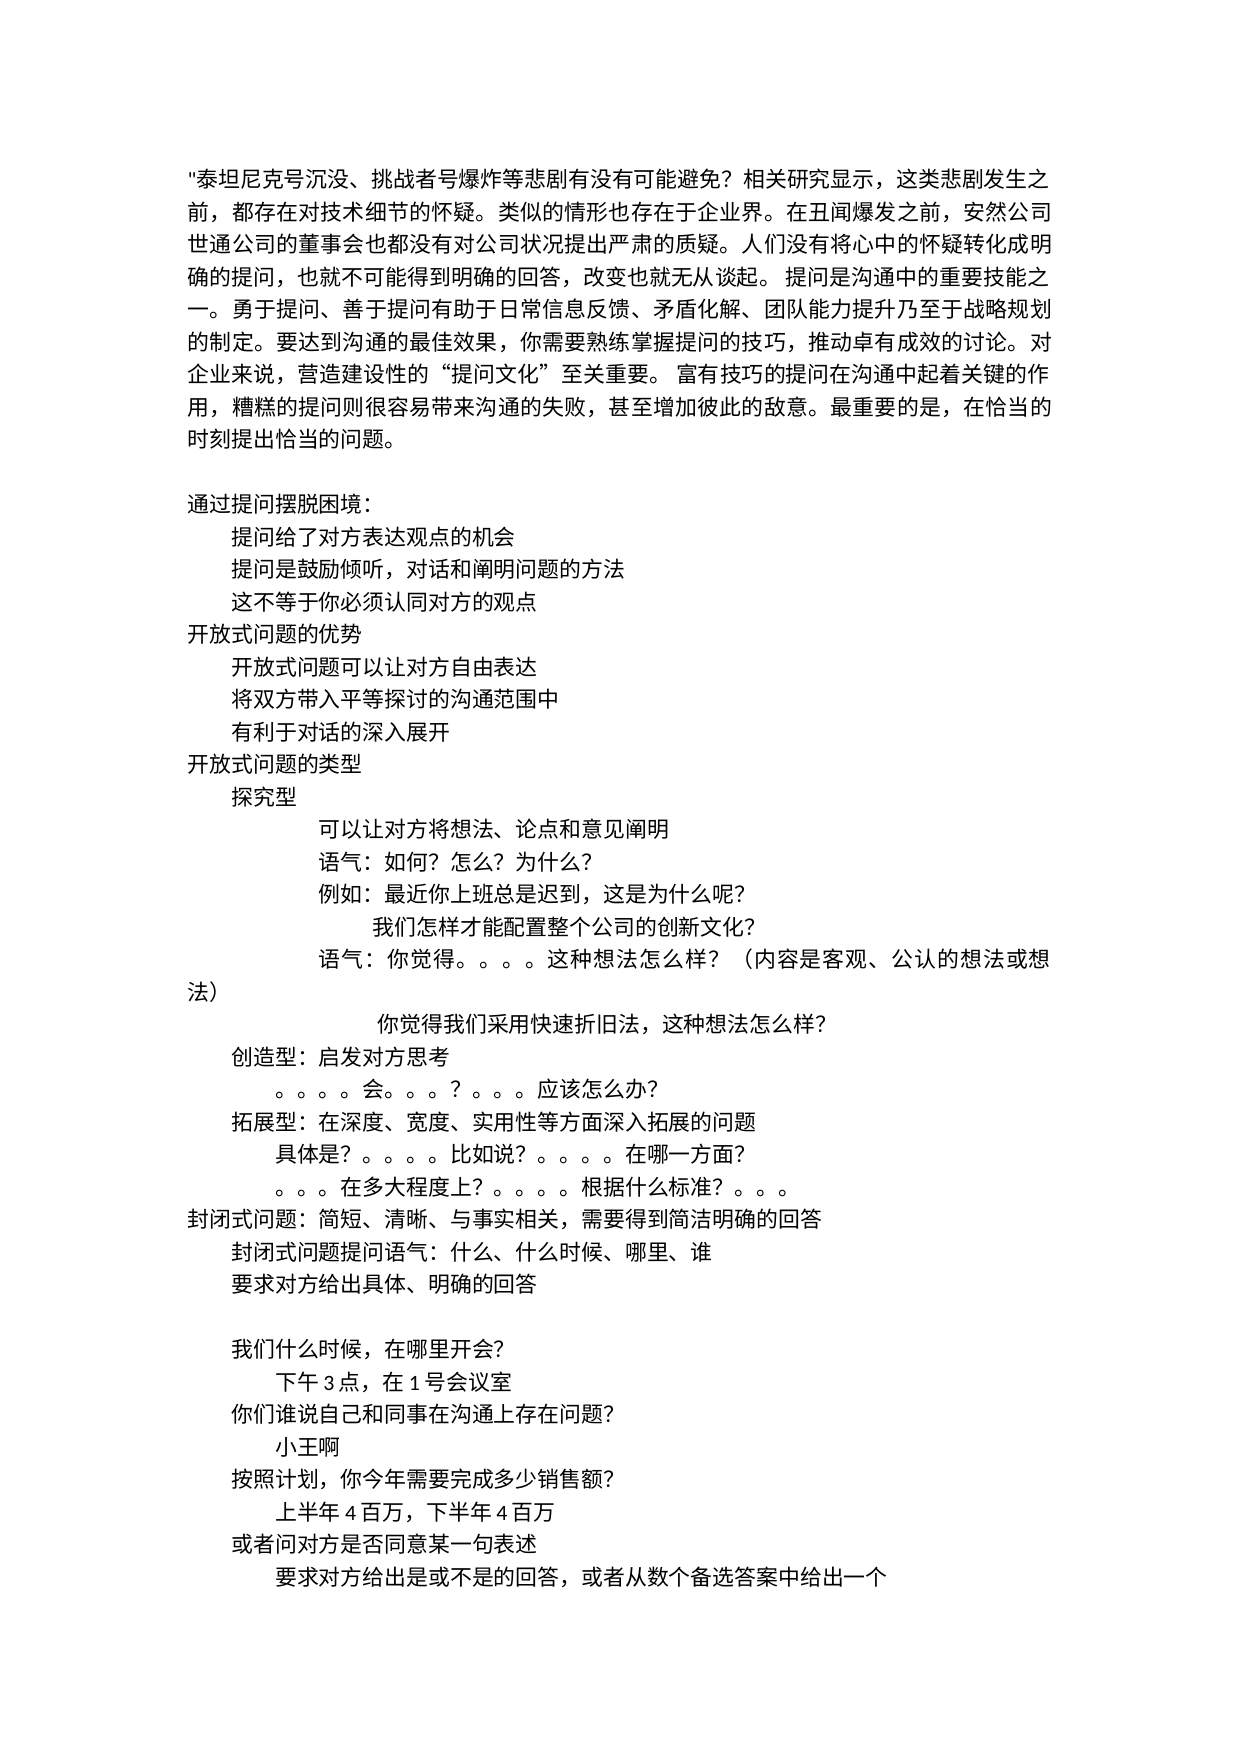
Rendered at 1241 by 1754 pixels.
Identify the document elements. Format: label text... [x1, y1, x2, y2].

text "泰坦尼克号沉没、挑战者号爆炸等悲剧有没有可能避免？相关研究显示，这类悲剧发生之前，都存在对技术细节的怀疑。类似的情形也存在于企业界。在丑闻爆发之前，安然公司、世通公司的董事会也都没有对公司状况提出严肃的质疑。人们没有将心中的怀疑转化成明确的提问，也就不可能得到明确的回答，改变也就无从谈起。 提问是沟通中的重要技能之一。勇于提问、善于提问有助于日常信息反馈、矛盾化解、团队能力提升乃至于战略规划的制定。要达到沟通的最佳效果，你需要熟练掌握提问的技巧，推动卓有成效的讨论。对企业来说，营造建设性的“提问文化”至关重要。 富有技巧的提问在沟通中起着关键的作用，糟糕的提问则很容易带来沟通的失败，甚至增加彼此的敌意。最重要的是，在恰当的时刻提出恰当的问题。 [187, 162, 1053, 454]
text 你们谁说自己和同事在沟通上存在问题？ [187, 1397, 1053, 1429]
text 提问是鼓励倾听，对话和阐明问题的方法 [187, 552, 1053, 584]
text 这不等于你必须认同对方的观点 [187, 584, 1053, 617]
text 提问给了对方表达观点的机会 [187, 519, 1053, 552]
text 开放式问题可以让对方自由表达 [187, 649, 1053, 682]
text 要求对方给出是或不是的回答，或者从数个备选答案中给出一个 [187, 1559, 1053, 1592]
text 我们怎样才能配置整个公司的创新文化？ [187, 909, 1053, 942]
text 通过提问摆脱困境： [187, 487, 1053, 519]
text 上半年4百万，下半年4百万 [187, 1494, 1053, 1527]
text 要求对方给出具体、明确的回答 [187, 1267, 1053, 1299]
text 探究型 [187, 779, 1053, 812]
text 可以让对方将想法、论点和意见阐明 [187, 812, 1053, 844]
text 封闭式问题提问语气：什么、什么时候、哪里、谁 [187, 1234, 1053, 1267]
text 开放式问题的优势 [187, 617, 1053, 649]
text 下午3点，在1号会议室 [187, 1364, 1053, 1397]
text 具体是？。。。。比如说？。。。。在哪一方面？ [187, 1137, 1053, 1169]
text 。。。。会。。。？。。。应该怎么办？ [187, 1072, 1053, 1104]
text 语气：如何？怎么？为什么？ [187, 844, 1053, 877]
text 有利于对话的深入展开 [187, 714, 1053, 747]
text 或者问对方是否同意某一句表述 [187, 1527, 1053, 1559]
text 例如：最近你上班总是迟到，这是为什么呢？ [187, 877, 1053, 909]
text 。。。在多大程度上？。。。。根据什么标准？。。。 [187, 1169, 1053, 1202]
text 开放式问题的类型 [187, 747, 1053, 779]
text 将双方带入平等探讨的沟通范围中 [187, 682, 1053, 714]
text 你觉得我们采用快速折旧法，这种想法怎么样？ [187, 1007, 1053, 1039]
text 封闭式问题：简短、清晰、与事实相关，需要得到简洁明确的回答 [187, 1202, 1053, 1234]
text 按照计划，你今年需要完成多少销售额？ [187, 1462, 1053, 1494]
text 创造型：启发对方思考 [187, 1039, 1053, 1072]
text 语气：你觉得。。。。这种想法怎么样？（内容是客观、公认的想法或想法） [187, 942, 1053, 1007]
text 我们什么时候，在哪里开会？ [187, 1332, 1053, 1364]
text 拓展型：在深度、宽度、实用性等方面深入拓展的问题 [187, 1104, 1053, 1137]
text 小王啊 [187, 1429, 1053, 1462]
